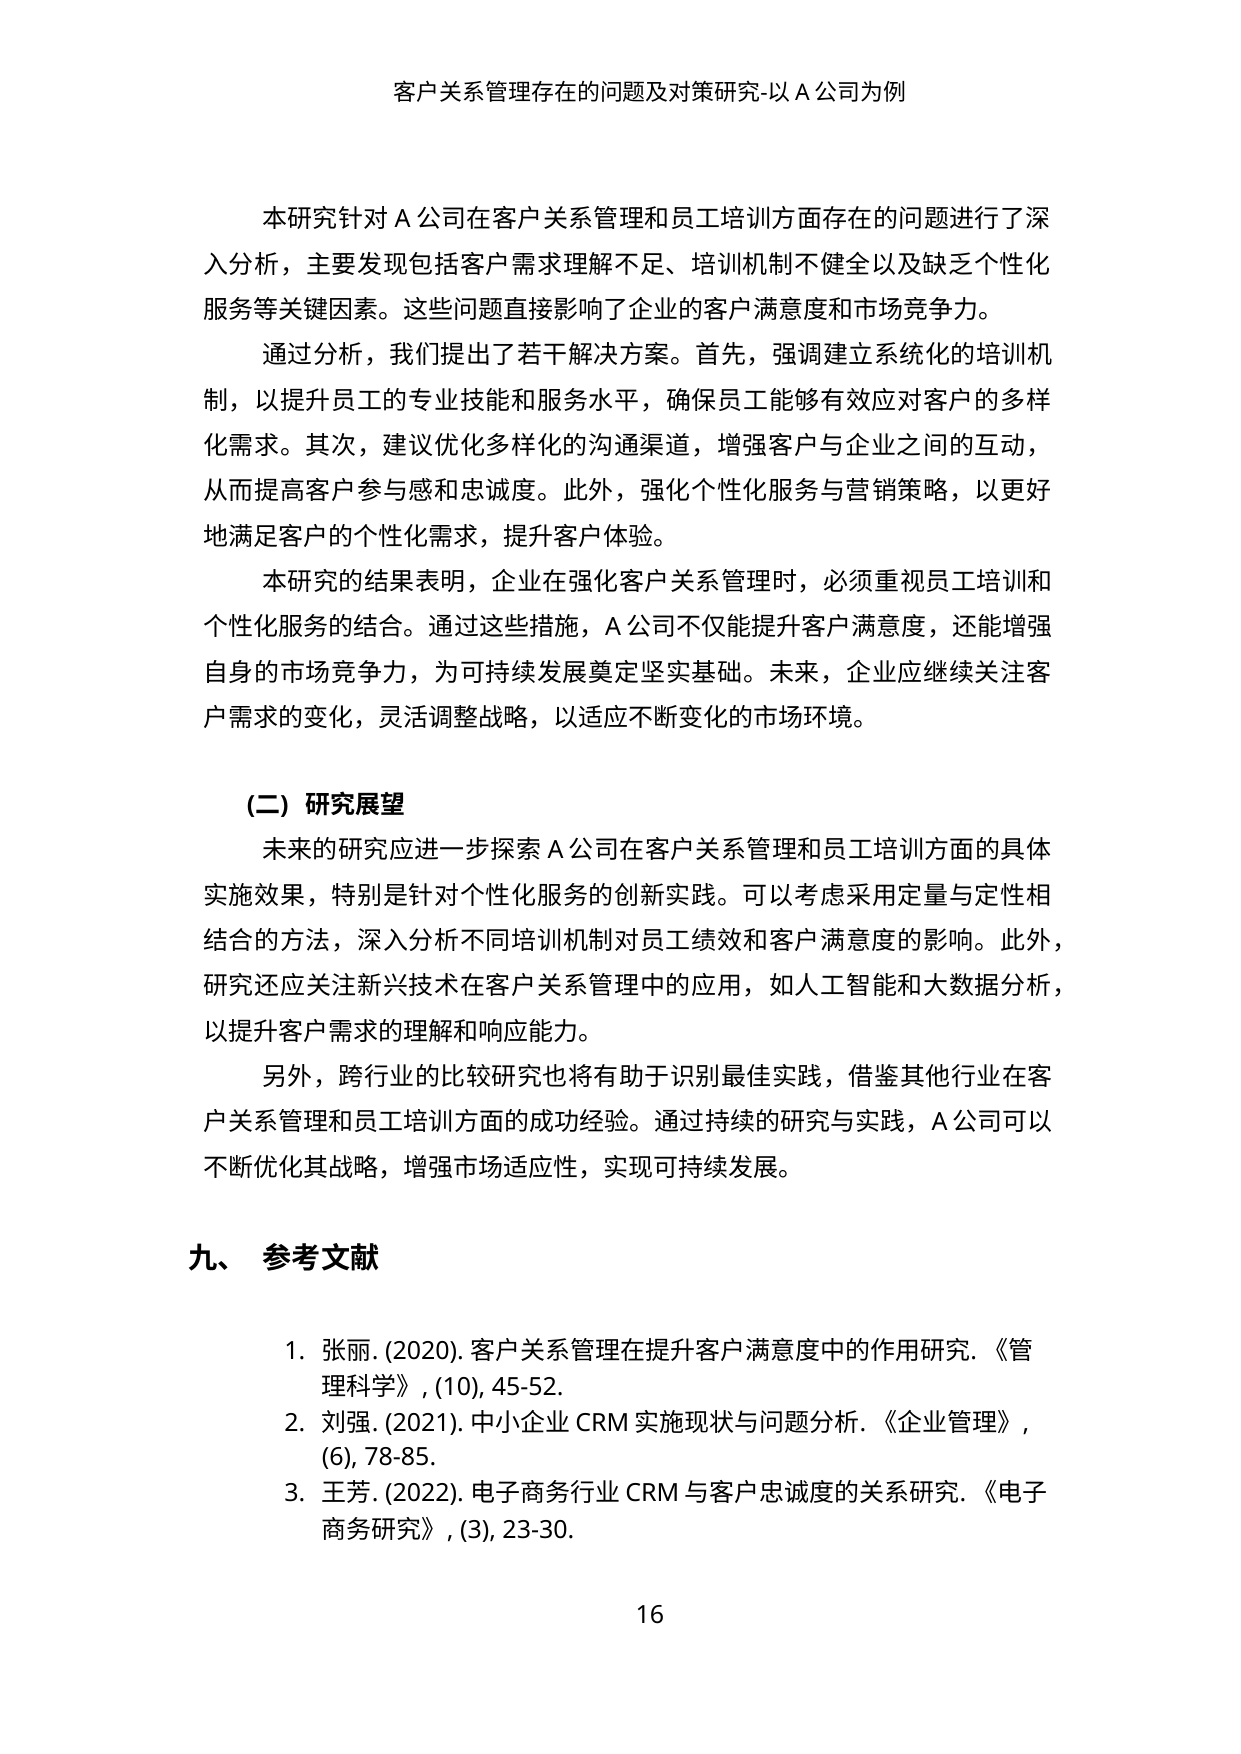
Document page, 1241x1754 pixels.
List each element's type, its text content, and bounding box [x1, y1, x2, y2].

text 另外，跨行业的比较研究也将有助于识别最佳实践，借鉴其他行业在客户关系管理和员工培训方面的成功经验。通过持续的研究与实践，A公司可以不断优化其战略，增强市场适应性，实现可持续发展。 [203, 1056, 1053, 1183]
list 研究展望 [247, 784, 1053, 821]
list 刘强. (2021). 中小企业CRM实施现状与问题分析. 《企业管理》, (6), 78-85. [284, 1403, 1053, 1473]
list 张丽. (2020). 客户关系管理在提升客户满意度中的作用研究. 《管理科学》, (10), 45-52. [284, 1330, 1053, 1403]
text 本研究的结果表明，企业在强化客户关系管理时，必须重视员工培训和个性化服务的结合。通过这些措施，A公司不仅能提升客户满意度，还能增强自身的市场竞争力，为可持续发展奠定坚实基础。未来，企业应继续关注客户需求的变化，灵活调整战略，以适应不断变化的市场环境。 [203, 561, 1053, 776]
text 本研究针对A公司在客户关系管理和员工培训方面存在的问题进行了深入分析，主要发现包括客户需求理解不足、培训机制不健全以及缺乏个性化服务等关键因素。这些问题直接影响了企业的客户满意度和市场竞争力。 [203, 199, 1053, 326]
text 未来的研究应进一步探索A公司在客户关系管理和员工培训方面的具体实施效果，特别是针对个性化服务的创新实践。可以考虑采用定量与定性相结合的方法，深入分析不同培训机制对员工绩效和客户满意度的影响。此外，研究还应关注新兴技术在客户关系管理中的应用，如人工智能和大数据分析，以提升客户需求的理解和响应能力。 [203, 830, 1053, 1047]
text 通过分析，我们提出了若干解决方案。首先，强调建立系统化的培训机制，以提升员工的专业技能和服务水平，确保员工能够有效应对客户的多样化需求。其次，建议优化多样化的沟通渠道，增强客户与企业之间的互动，从而提高客户参与感和忠诚度。此外，强化个性化服务与营销策略，以更好地满足客户的个性化需求，提升客户体验。 [203, 335, 1053, 552]
text 参考文献 [187, 1235, 1053, 1277]
list 王芳. (2022). 电子商务行业CRM与客户忠诚度的关系研究. 《电子商务研究》, (3), 23-30. [284, 1473, 1053, 1545]
